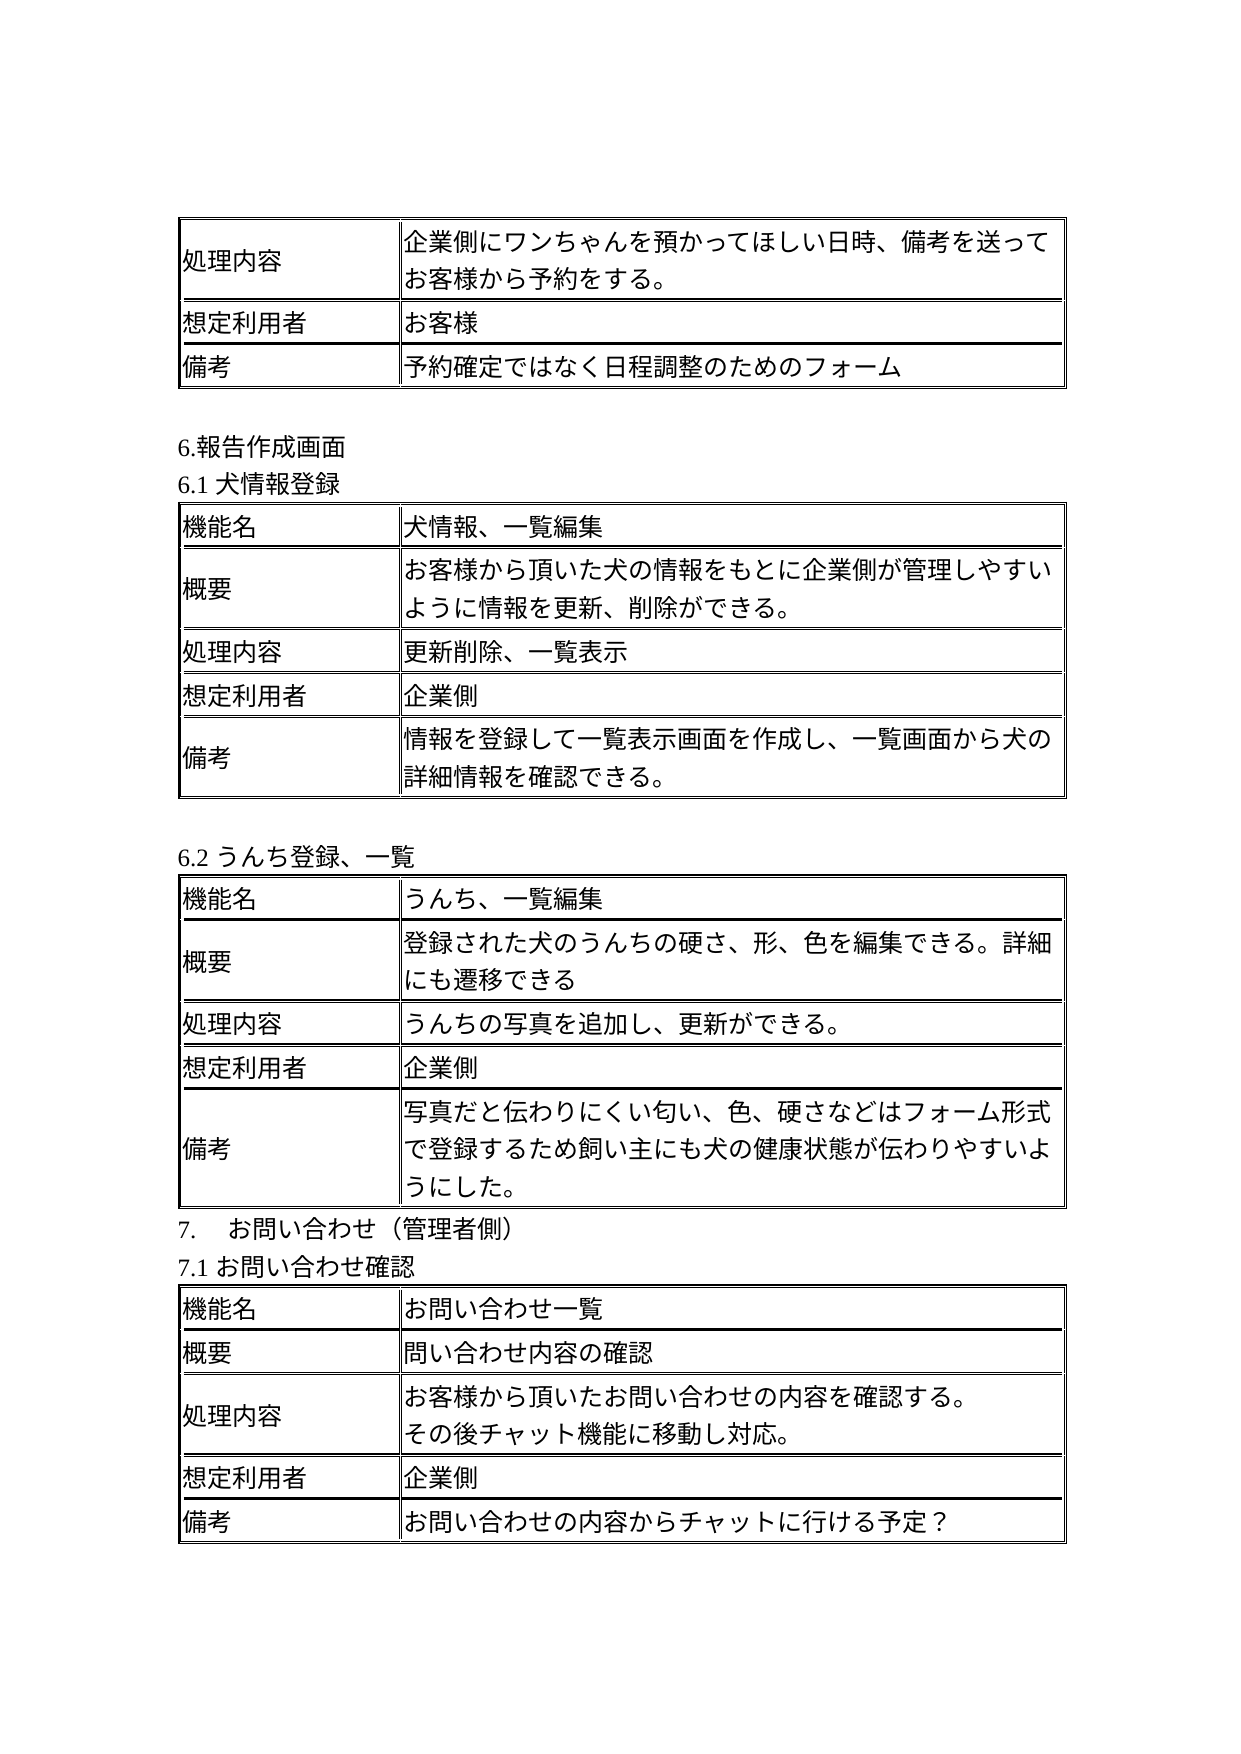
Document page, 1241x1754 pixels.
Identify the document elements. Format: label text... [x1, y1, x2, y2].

table_cell お客様から頂いたお問い合わせの内容を確認する。 その後チャット機能に移動し対応。 [401, 1372, 1065, 1453]
table_cell 概要 [180, 918, 399, 999]
table_cell お客様 [402, 298, 1064, 342]
table_header お問い合わせ一覧 [401, 1288, 1064, 1328]
table_cell うんちの写真を追加し、更新ができる。 [402, 999, 1064, 1043]
table_cell 企業側 [401, 671, 1065, 714]
table_cell 処理内容 [181, 220, 401, 298]
table_cell 処理内容 [180, 627, 401, 671]
table_cell 概要 [181, 545, 399, 627]
table_cell 概要 [180, 1328, 399, 1372]
table_cell 想定利用者 [181, 298, 399, 342]
table_cell 備考 [181, 715, 401, 796]
table_header 機能名 [181, 505, 401, 545]
table_cell 企業側 [402, 1453, 1064, 1497]
table_header 犬情報、一覧編集 [401, 505, 1064, 545]
table_cell 問い合わせ内容の確認 [402, 1328, 1065, 1372]
table_cell 更新削除、一覧表示 [401, 627, 1065, 671]
text 7.1 お問い合わせ確認 [177, 1247, 1063, 1284]
text 7. お問い合わせ（管理者側） [177, 1209, 1063, 1247]
table_cell 登録された犬のうんちの硬さ、形、色を編集できる。詳細にも遷移できる [402, 918, 1065, 999]
table_cell 情報を登録して一覧表示画面を作成し、一覧画面から犬の詳細情報を確認できる。 [401, 715, 1064, 796]
table_cell 備考 [181, 1497, 401, 1541]
text 6.2 うんち登録、一覧 [177, 837, 1063, 874]
table_header 機能名 [181, 1288, 401, 1328]
table_cell 処理内容 [181, 999, 399, 1043]
text 6.1 犬情報登録 [177, 464, 1063, 502]
table_cell 処理内容 [180, 1372, 401, 1453]
table_cell 写真だと伝わりにくい匂い、色、硬さなどはフォーム形式で登録するため飼い主にも犬の健康状態が伝わりやすいようにした。 [401, 1087, 1064, 1206]
table_cell お客様から頂いた犬の情報をもとに企業側が管理しやすいように情報を更新、削除ができる。 [402, 545, 1064, 627]
table_cell 想定利用者 [180, 671, 401, 714]
text 6.報告作成画面 [177, 389, 1063, 464]
table_cell 企業側 [402, 1043, 1064, 1087]
table_header うんち、一覧編集 [401, 878, 1064, 918]
table_cell 想定利用者 [181, 1043, 399, 1087]
table_cell 企業側にワンちゃんを預かってほしい日時、備考を送ってお客様から予約をする。 [401, 220, 1064, 298]
table_cell 予約確定ではなく日程調整のためのフォーム [401, 342, 1064, 386]
table_cell お問い合わせの内容からチャットに行ける予定？ [401, 1497, 1064, 1541]
table_cell 想定利用者 [181, 1453, 399, 1497]
table_cell 備考 [181, 342, 401, 386]
table_header 機能名 [181, 878, 401, 918]
table_cell 備考 [181, 1087, 401, 1206]
